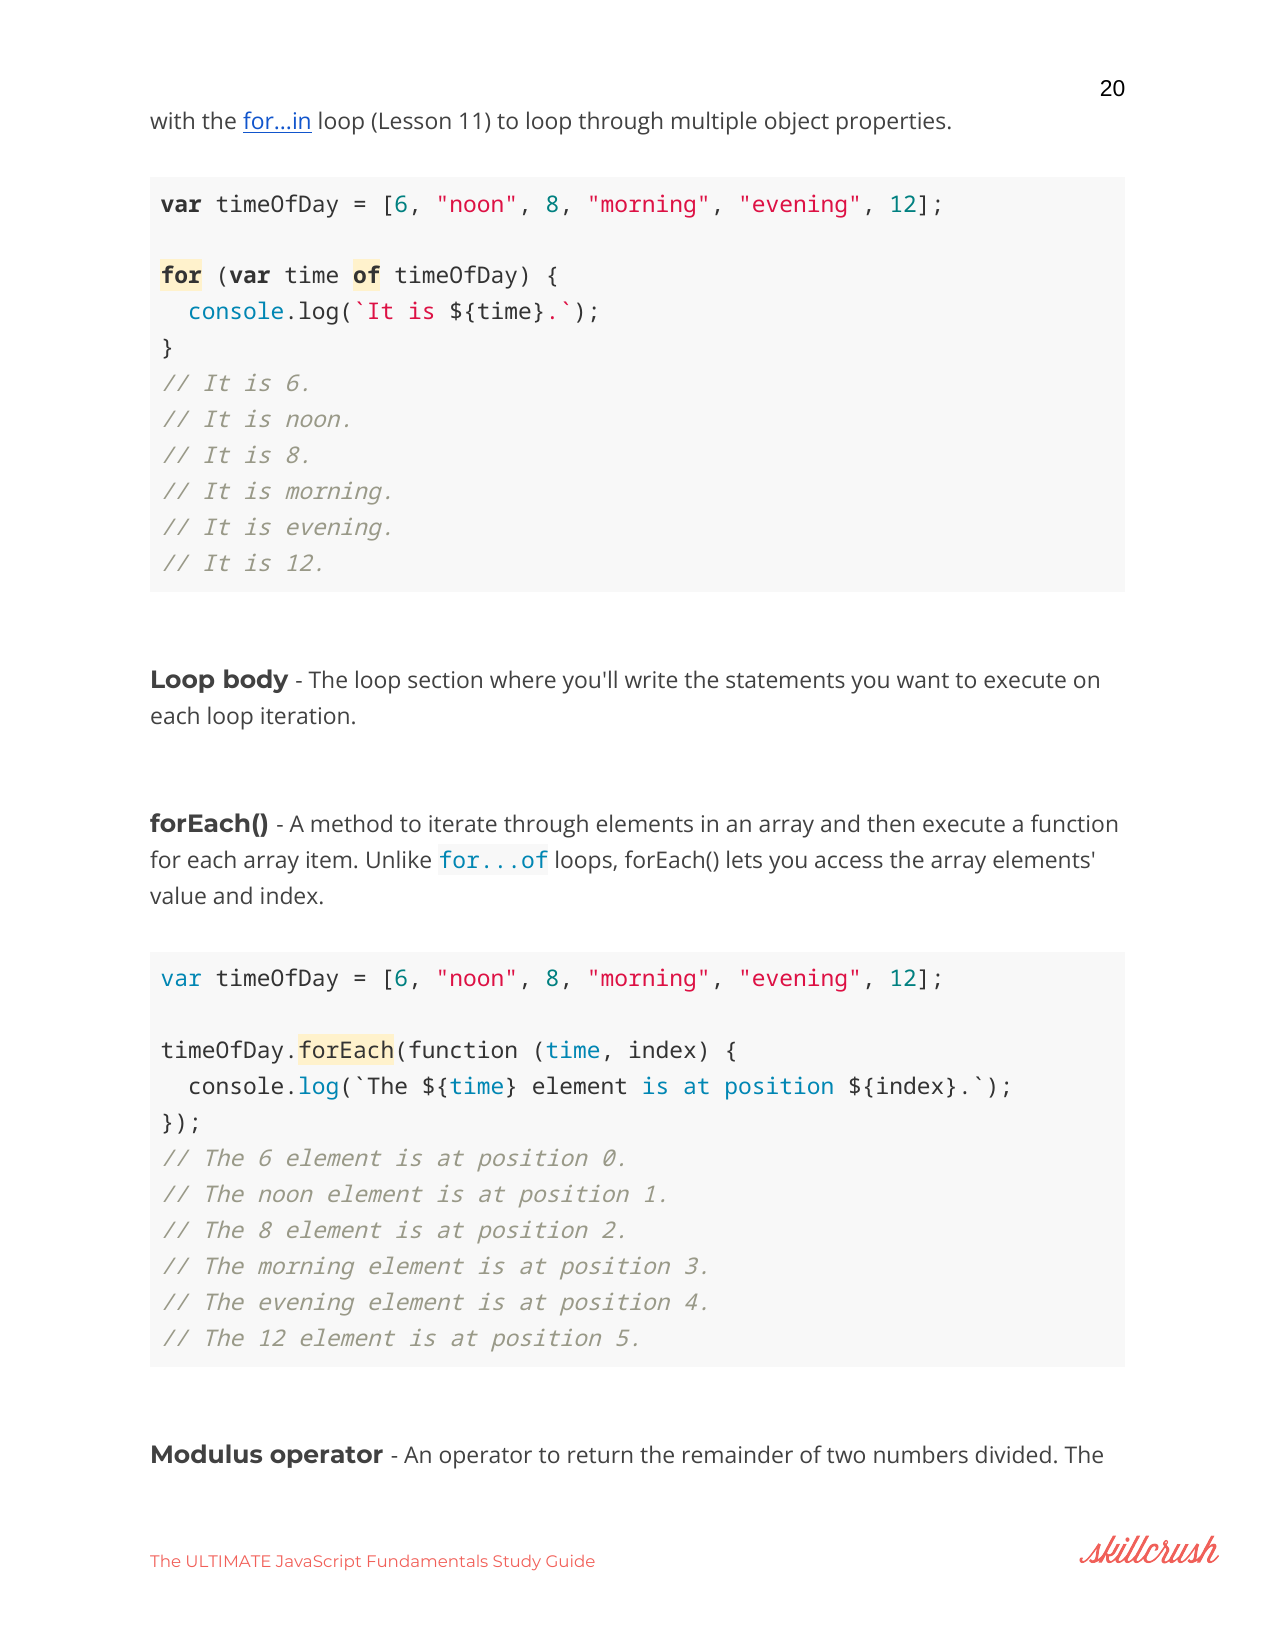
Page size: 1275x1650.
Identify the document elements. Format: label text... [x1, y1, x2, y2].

text Loop body - The loop section where you'll write the statements you want to execute on each loop iteration. [150, 664, 1125, 731]
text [150, 105, 1125, 136]
picture [1078, 1534, 1221, 1566]
table_header var timeOfDay = [6, "noon", 8, "morning", "evening", 12]; timeOfDay.forEach(function (time, index) { console.log(`The ${time} element is at position ${index}.`); }); // The 6 element is at position 0. // The noon element is at position 1. // The 8 element is at position 2. // The morning element is at position 3. // The evening element is at position 4. // The 12 element is at position 5. [150, 952, 1125, 1367]
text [150, 1439, 1125, 1470]
text forEach() - A method to iterate through elements in an array and then execute a function for each array item. Unlike for...of loops, forEach() lets you access the array elements' value and index. [150, 808, 1125, 911]
table_header var timeOfDay = [6, "noon", 8, "morning", "evening", 12]; for (var time of timeOfDay) { console.log(`It is ${time}.`); } // It is 6. // It is noon. // It is 8. // It is morning. // It is evening. // It is 12. [150, 177, 1125, 592]
